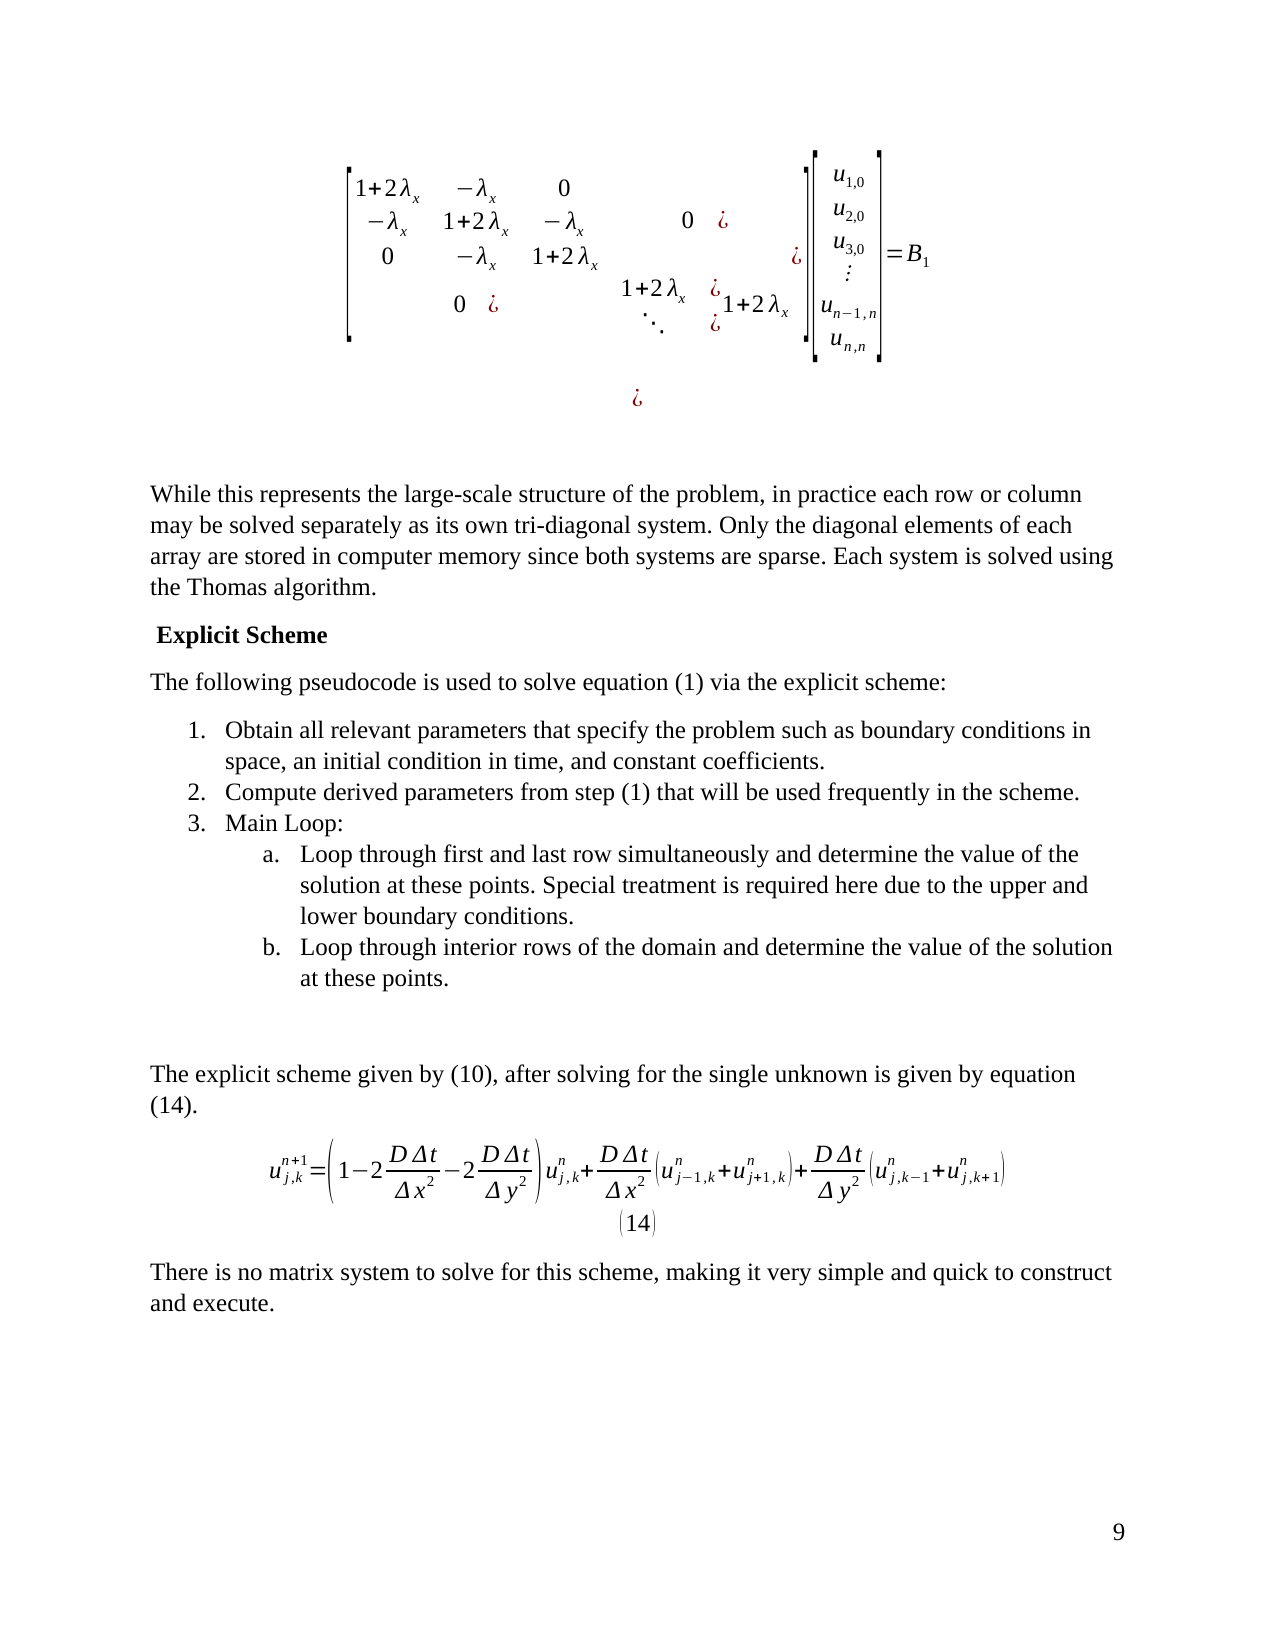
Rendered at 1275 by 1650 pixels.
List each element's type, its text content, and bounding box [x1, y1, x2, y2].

list Loop through first and last row simultaneously and determine the value of the solution at these points. Special treatment is required here due to the upper and lower boundary conditions. [262, 839, 1125, 930]
text The explicit scheme given by (10), after solving for the single unknown is given by equation (14). [150, 1059, 1125, 1119]
text The following pseudocode is used to solve equation (1) via the explicit scheme: [150, 667, 1125, 696]
list Compute derived parameters from step (1) that will be used frequently in the scheme. [187, 777, 1125, 806]
list Obtain all relevant parameters that specify the problem such as boundary conditions in space, an initial condition in time, and constant coefficients. [187, 715, 1125, 775]
list Main Loop: [187, 808, 1125, 837]
text There is no matrix system to solve for this scheme, making it very simple and quick to construct and execute. [150, 1257, 1125, 1317]
text Explicit Scheme [150, 620, 1125, 648]
list Loop through interior rows of the domain and determine the value of the solution at these points. [262, 932, 1125, 992]
text While this represents the large-scale structure of the problem, in practice each row or column may be solved separately as its own tri-diagonal system. Only the diagonal elements of each array are stored in computer memory since both systems are sparse. Each system is solved using the Thomas algorithm. [150, 479, 1125, 601]
